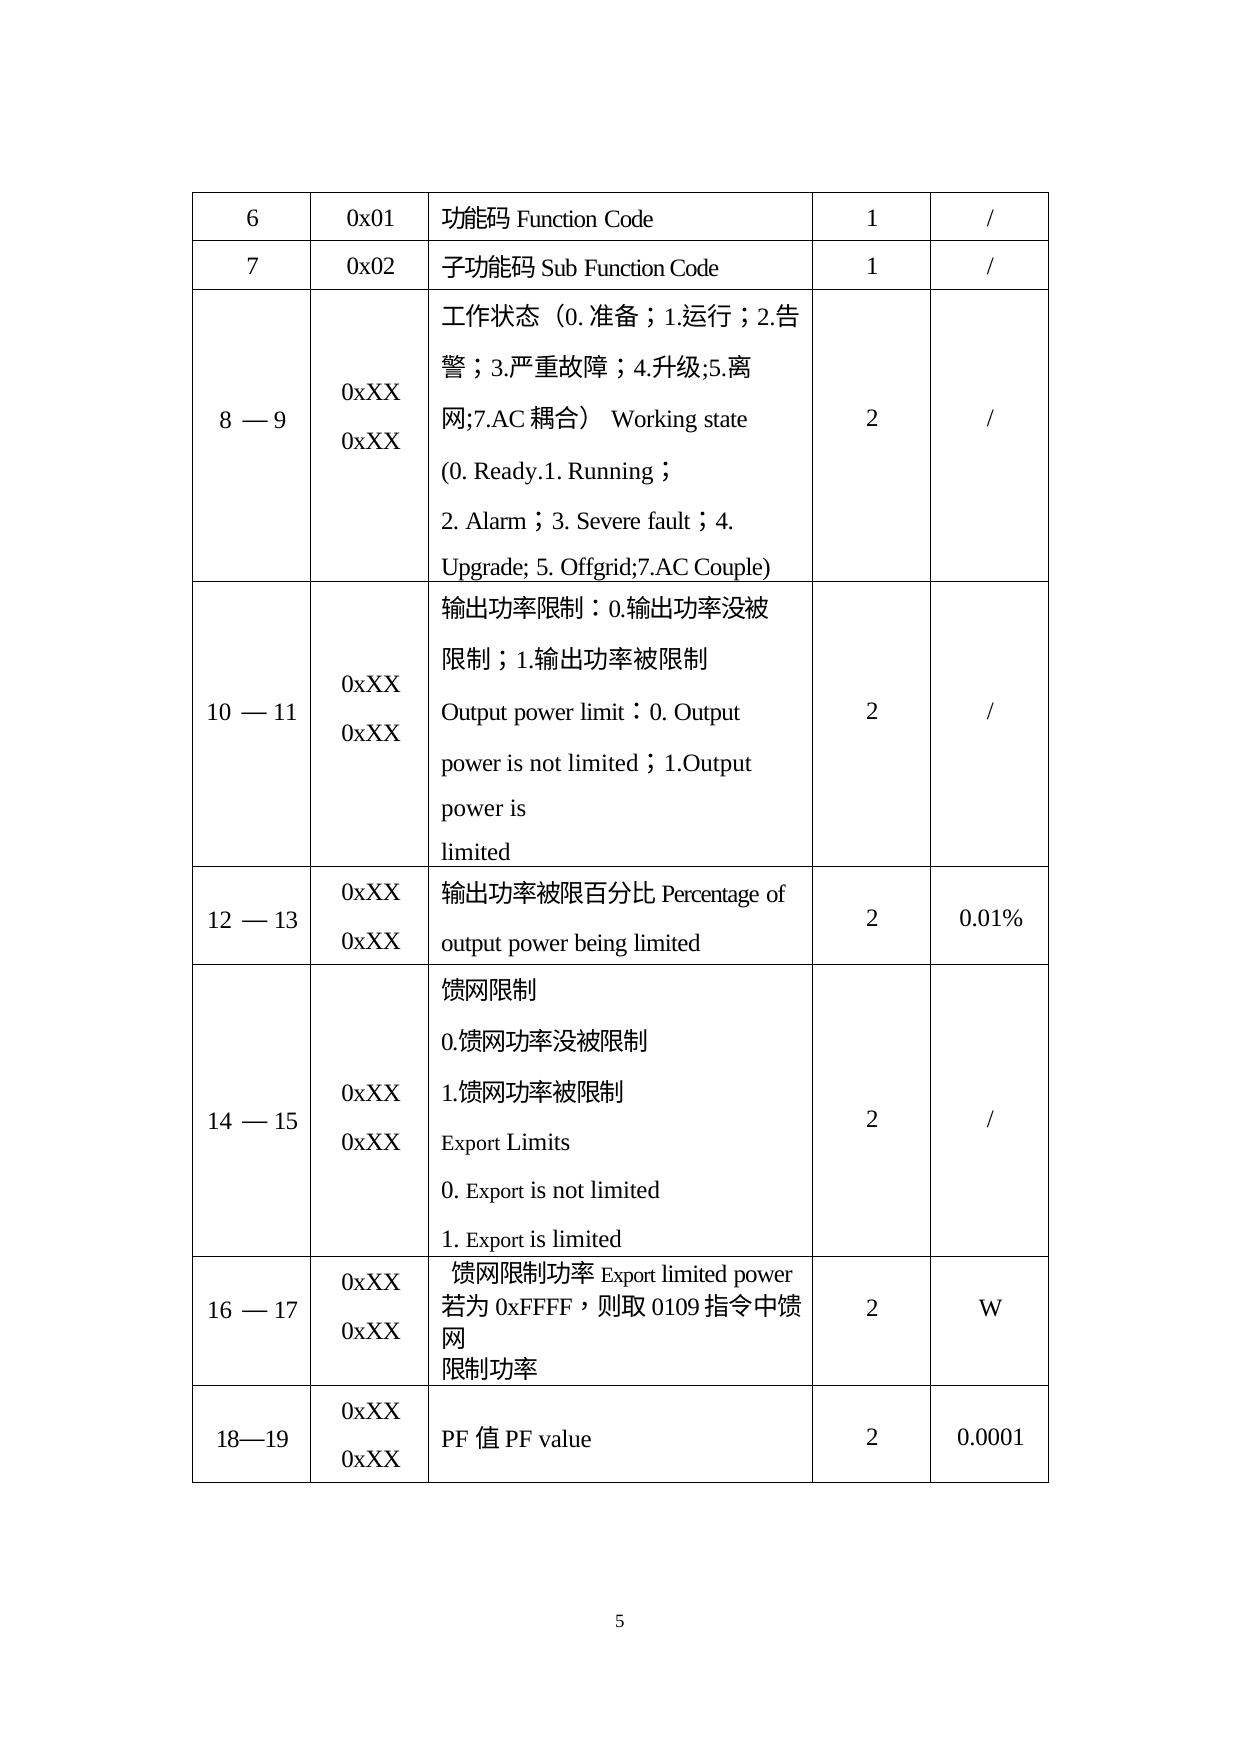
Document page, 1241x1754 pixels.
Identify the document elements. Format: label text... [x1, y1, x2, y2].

table_cell / [931, 290, 1048, 581]
table_cell 2 [813, 290, 930, 581]
table_cell 2 [813, 1386, 930, 1482]
table_cell 14 — 15 [193, 965, 310, 1256]
table_cell 子功能码 Sub Function Code [429, 241, 812, 289]
table_cell 2 [813, 1257, 930, 1385]
table_cell 0x02 [311, 241, 428, 289]
table_cell 7 [193, 241, 310, 289]
table_cell 2 [813, 867, 930, 964]
table_cell 10 — 11 [193, 582, 310, 866]
table_cell 2 [813, 582, 930, 866]
table_cell 12 — 13 [193, 867, 310, 964]
table_header 0x01 [311, 193, 428, 240]
table_cell 输出功率限制：0.输出功率没被限制；1.输出功率被限制 Output power limit：0. Output power is not limited；1.Output power is limited [429, 582, 812, 866]
table_cell 2 [813, 965, 930, 1256]
table_cell 馈网限制功率 Export limited power 若为0xFFFF，则取0109指令中馈网 限制功率 [429, 1257, 812, 1385]
table_header 1 [813, 193, 930, 240]
table_cell / [931, 965, 1048, 1256]
table_cell 1 [813, 241, 930, 289]
table_cell 0xXX 0xXX [311, 290, 428, 581]
table_header 功能码 Function Code [429, 193, 812, 240]
table_header / [931, 193, 1048, 240]
table_cell 馈网限制 0.馈网功率没被限制 1.馈网功率被限制 Export Limits 0. Export is not limited 1. Export is limited [429, 965, 812, 1256]
table_cell 8 — 9 [193, 290, 310, 581]
table_cell 0xXX 0xXX [311, 1386, 428, 1482]
table_cell PF 值 PF value [429, 1386, 812, 1482]
table_cell / [931, 241, 1048, 289]
table_cell 输出功率被限百分比 Percentage of output power being limited [429, 867, 812, 964]
table_cell 0.0001 [931, 1386, 1048, 1482]
table_cell / [931, 582, 1048, 866]
table_cell 0xXX 0xXX [311, 582, 428, 866]
table_cell 16 — 17 [193, 1257, 310, 1385]
table_cell 0xXX 0xXX [311, 1257, 428, 1385]
table_cell 工作状态（0. 准备；1.运行；2.告警；3.严重故障；4.升级;5.离 网;7.AC耦合） Working state (0. Ready.1. Running； 2. Alarm；3. Severe fault；4. Upgrade; 5. Offgrid;7.AC Couple) [429, 290, 812, 581]
table_cell 0.01% [931, 867, 1048, 964]
table_cell 0xXX 0xXX [311, 867, 428, 964]
table_cell 0xXX 0xXX [311, 965, 428, 1256]
table_cell W [931, 1257, 1048, 1385]
table_cell 18—19 [193, 1386, 310, 1482]
table_header 6 [193, 193, 310, 240]
